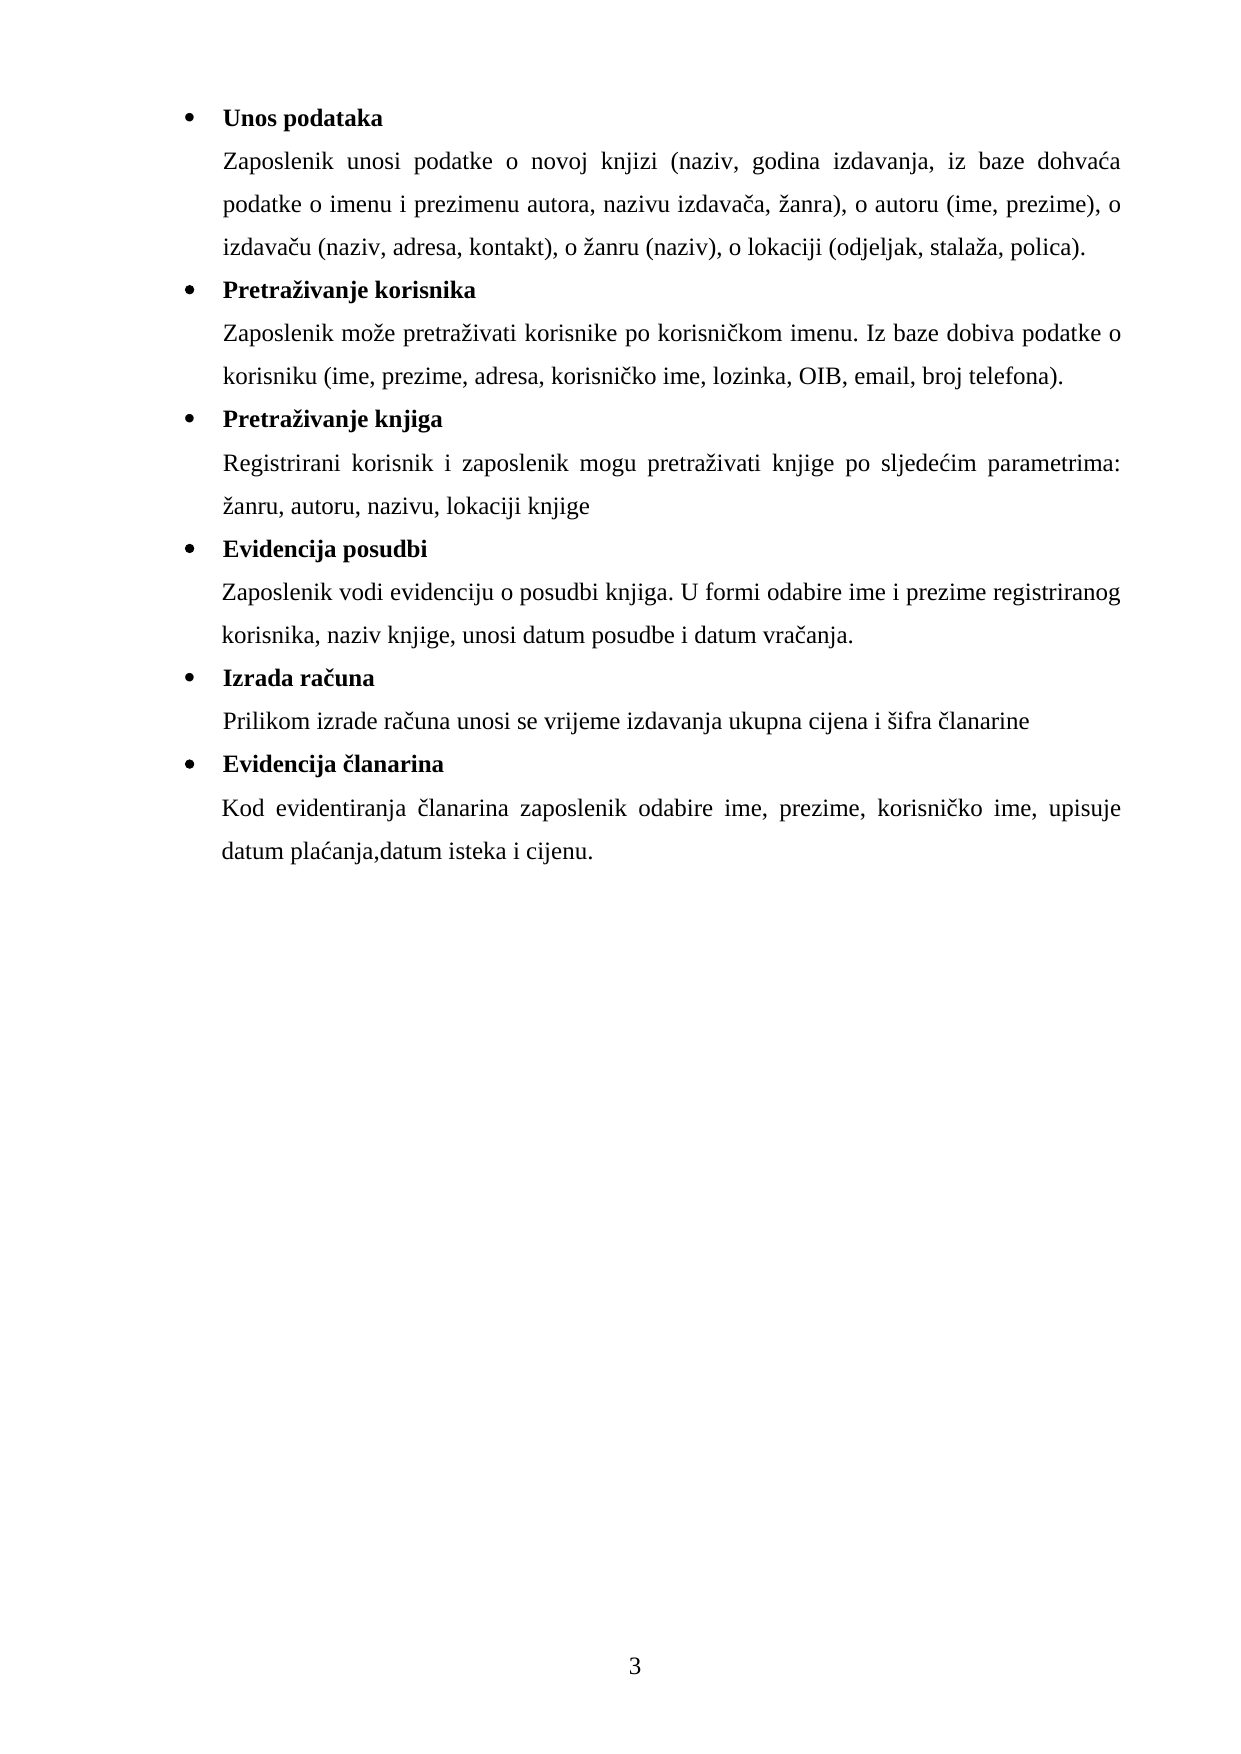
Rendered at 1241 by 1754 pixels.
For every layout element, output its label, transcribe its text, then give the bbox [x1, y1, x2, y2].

list Zaposlenik unosi podatke o novoj knjizi (naziv, godina izdavanja, iz baze dohvaća podatke o imenu i prezimenu autora, nazivu izdavača, žanra), o autoru (ime, prezime), o izdavaču (naziv, adresa, kontakt), o žanru (naziv), o lokaciji (odjeljak, stalaža, polica). [223, 146, 1122, 261]
text Prilikom izrade računa unosi se vrijeme izdavanja ukupna cijena i šifra članarine [223, 706, 1122, 735]
list Pretraživanje korisnika [185, 275, 1122, 304]
text Zaposlenik može pretraživati korisnike po korisničkom imenu. Iz baze dobiva podatke o korisniku (ime, prezime, adresa, korisničko ime, lozinka, OIB, email, broj telefona). [223, 318, 1122, 390]
list Pretraživanje knjiga [185, 404, 1122, 433]
text Kod evidentiranja članarina zaposlenik odabire ime, prezime, korisničko ime, upisuje datum plaćanja,datum isteka i cijenu. [221, 793, 1122, 864]
list Evidencija članarina [185, 749, 1122, 778]
text Zaposlenik vodi evidenciju o posudbi knjiga. U formi odabire ime i prezime registriranog korisnika, naziv knjige, unosi datum posudbe i datum vračanja. [221, 577, 1122, 649]
list Izrada računa [185, 663, 1122, 692]
list Unos podataka [185, 103, 1122, 131]
list Registrirani korisnik i zaposlenik mogu pretraživati knjige po sljedećim parametrima: žanru, autoru, nazivu, lokaciji knjige [223, 448, 1122, 519]
list Evidencija posudbi [185, 534, 1122, 563]
